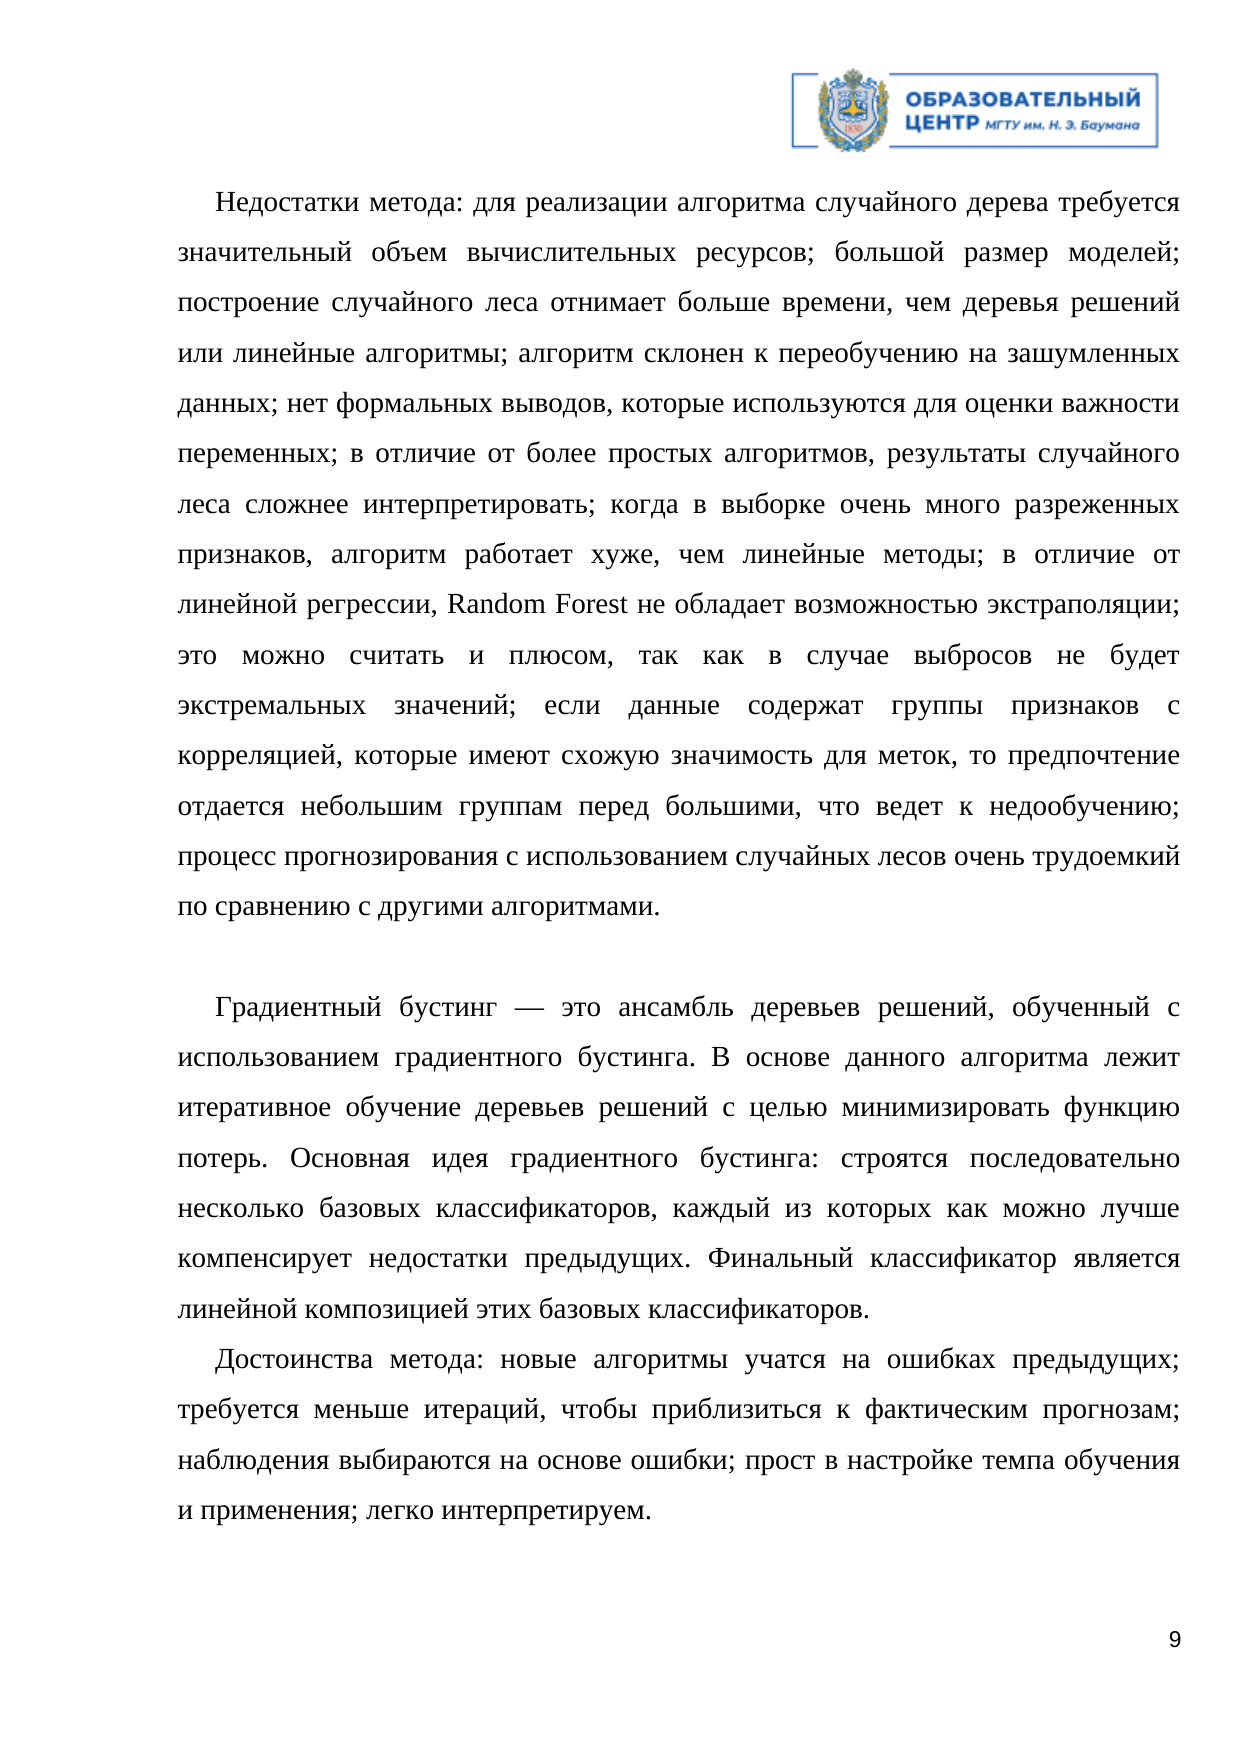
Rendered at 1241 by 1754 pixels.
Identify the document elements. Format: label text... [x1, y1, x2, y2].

text Недостатки метода: для реализации алгоритма случайного дерева требуется значительный объем вычислительных ресурсов; большой размер моделей; построение случайного леса отнимает больше времени, чем деревья решений или линейные алгоритмы; алгоритм склонен к переобучению на зашумленных данных; нет формальных выводов, которые используются для оценки важности переменных; в отличие от более простых алгоритмов, результаты случайного леса сложнее интерпретировать; когда в выборке очень много разреженных признаков, алгоритм работает хуже, чем линейные методы; в отличие от линейной регрессии, Random Forest не обладает возможностью экстраполяции; это можно считать и плюсом, так как в случае выбросов не будет экстремальных значений; если данные содержат группы признаков с корреляцией, которые имеют схожую значимость для меток, то предпочтение отдается небольшим группам перед большими, что ведет к недообучению; процесс прогнозирования с использованием случайных лесов очень трудоемкий по сравнению с другими алгоритмами. [177, 118, 1181, 922]
text Достоинства метода: новые алгоритмы учатся на ошибках предыдущих; требуется меньше итераций, чтобы приблизиться к фактическим прогнозам; наблюдения выбираются на основе ошибки; прост в настройке темпа обучения и применения; легко интерпретируем. [177, 1341, 1181, 1526]
picture [761, 45, 1209, 168]
text Градиентный бустинг — это ансамбль деревьев решений, обученный с использованием градиентного бустинга. В основе данного алгоритма лежит итеративное обучение деревьев решений с целью минимизировать функцию потерь. Основная идея градиентного бустинга: строятся последовательно несколько базовых классификаторов, каждый из которых как можно лучше компенсирует недостатки предыдущих. Финальный классификатор является линейной композицией этих базовых классификаторов. [177, 989, 1181, 1324]
